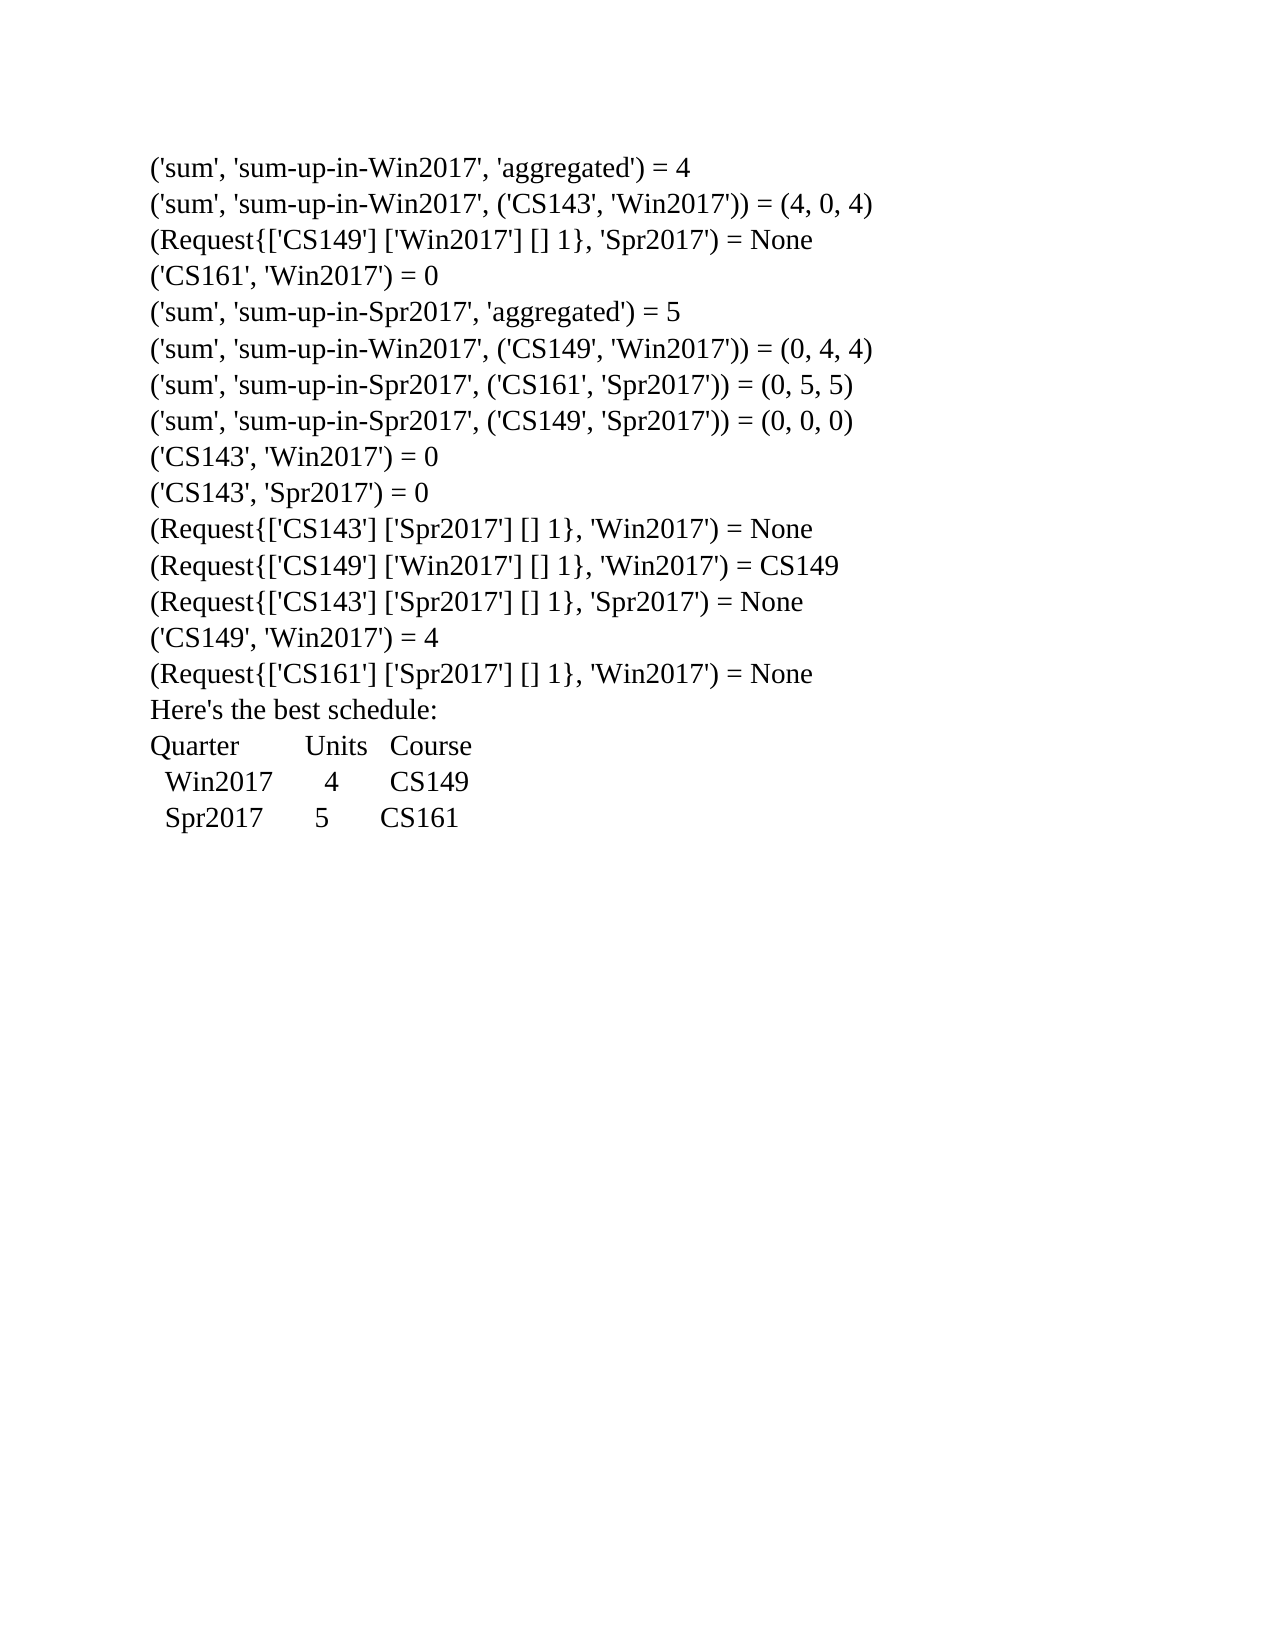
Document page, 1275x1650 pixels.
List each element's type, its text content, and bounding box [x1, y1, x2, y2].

text Win2017 4 CS149 [150, 764, 1125, 798]
text (Request{['CS143'] ['Spr2017'] [] 1}, 'Win2017') = None [150, 511, 1125, 545]
text ('sum', 'sum-up-in-Spr2017', ('CS161', 'Spr2017')) = (0, 5, 5) [150, 367, 1125, 400]
text ('CS149', 'Win2017') = 4 [150, 620, 1125, 653]
text (Request{['CS149'] ['Win2017'] [] 1}, 'Win2017') = CS149 [150, 548, 1125, 581]
text (Request{['CS161'] ['Spr2017'] [] 1}, 'Win2017') = None [150, 656, 1125, 689]
text ('CS143', 'Win2017') = 0 [150, 439, 1125, 473]
text (Request{['CS149'] ['Win2017'] [] 1}, 'Spr2017') = None [150, 222, 1125, 256]
text Spr2017 5 CS161 [150, 801, 1125, 834]
text ('sum', 'sum-up-in-Win2017', ('CS149', 'Win2017')) = (0, 4, 4) [150, 331, 1125, 364]
text (Request{['CS143'] ['Spr2017'] [] 1}, 'Spr2017') = None [150, 584, 1125, 617]
text ('sum', 'sum-up-in-Spr2017', ('CS149', 'Spr2017')) = (0, 0, 0) [150, 403, 1125, 437]
text ('CS161', 'Win2017') = 0 [150, 258, 1125, 292]
text ('sum', 'sum-up-in-Win2017', 'aggregated') = 4 [150, 150, 1125, 183]
text Here's the best schedule: [150, 692, 1125, 726]
text ('CS143', 'Spr2017') = 0 [150, 475, 1125, 509]
text ('sum', 'sum-up-in-Win2017', ('CS143', 'Win2017')) = (4, 0, 4) [150, 186, 1125, 220]
text ('sum', 'sum-up-in-Spr2017', 'aggregated') = 5 [150, 294, 1125, 328]
text Quarter Units Course [150, 728, 1125, 762]
